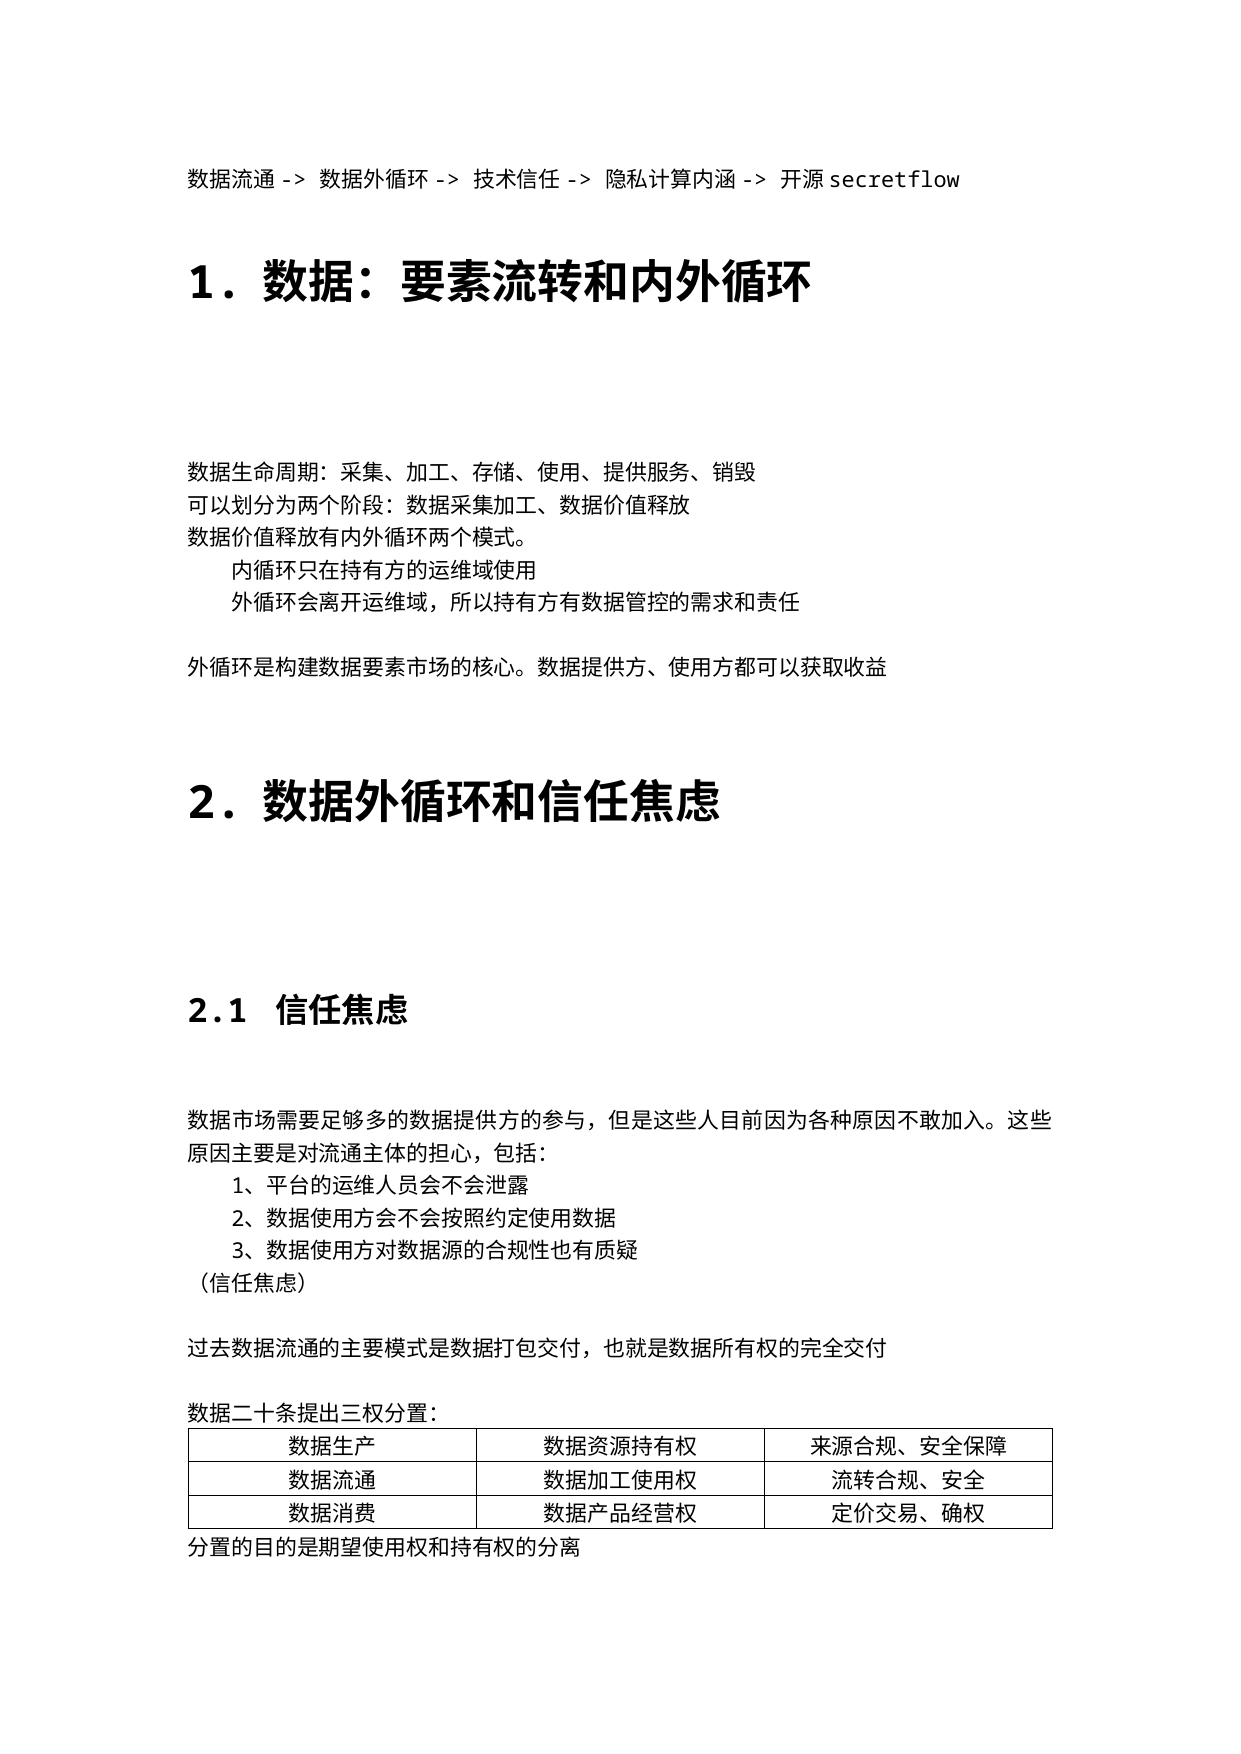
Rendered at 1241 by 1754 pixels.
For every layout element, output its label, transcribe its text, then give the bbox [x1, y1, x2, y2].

text 数据二十条提出三权分置： [187, 1395, 1053, 1428]
text 过去数据流通的主要模式是数据打包交付，也就是数据所有权的完全交付 [187, 1330, 1053, 1363]
text 2、数据使用方会不会按照约定使用数据 [187, 1200, 1053, 1233]
table_cell 数据产品经营权 [477, 1496, 764, 1528]
table_cell 数据流通 [189, 1462, 476, 1495]
table_header 来源合规、安全保障 [765, 1429, 1052, 1461]
subtitle 数据：要素流转和内外循环 [187, 230, 1053, 327]
text 外循环是构建数据要素市场的核心。数据提供方、使用方都可以获取收益 [187, 650, 1053, 682]
text 可以划分为两个阶段：数据采集加工、数据价值释放 [187, 487, 1053, 520]
table_cell 流转合规、安全 [765, 1462, 1052, 1495]
table_cell 数据消费 [189, 1496, 476, 1528]
text 数据生命周期：采集、加工、存储、使用、提供服务、销毁 [187, 455, 1053, 487]
text 内循环只在持有方的运维域使用 [187, 552, 1053, 585]
table_header 数据资源持有权 [477, 1429, 764, 1461]
table_cell 定价交易、确权 [765, 1496, 1052, 1528]
text 分置的目的是期望使用权和持有权的分离 [187, 1529, 1053, 1562]
table_header 数据生产 [189, 1429, 476, 1461]
subtitle 信任焦虑 [187, 975, 1053, 1040]
subtitle 数据外循环和信任焦虑 [187, 750, 1053, 848]
text 数据价值释放有内外循环两个模式。 [187, 520, 1053, 552]
table_cell 数据加工使用权 [477, 1462, 764, 1495]
text 1、平台的运维人员会不会泄露 [187, 1168, 1053, 1200]
text （信任焦虑） [187, 1265, 1053, 1298]
text 数据流通 -> 数据外循环 -> 技术信任 -> 隐私计算内涵 -> 开源secretflow [187, 162, 1053, 194]
text 外循环会离开运维域，所以持有方有数据管控的需求和责任 [187, 585, 1053, 617]
text 数据市场需要足够多的数据提供方的参与，但是这些人目前因为各种原因不敢加入。这些原因主要是对流通主体的担心，包括： [187, 1103, 1053, 1168]
text 3、数据使用方对数据源的合规性也有质疑 [187, 1233, 1053, 1265]
